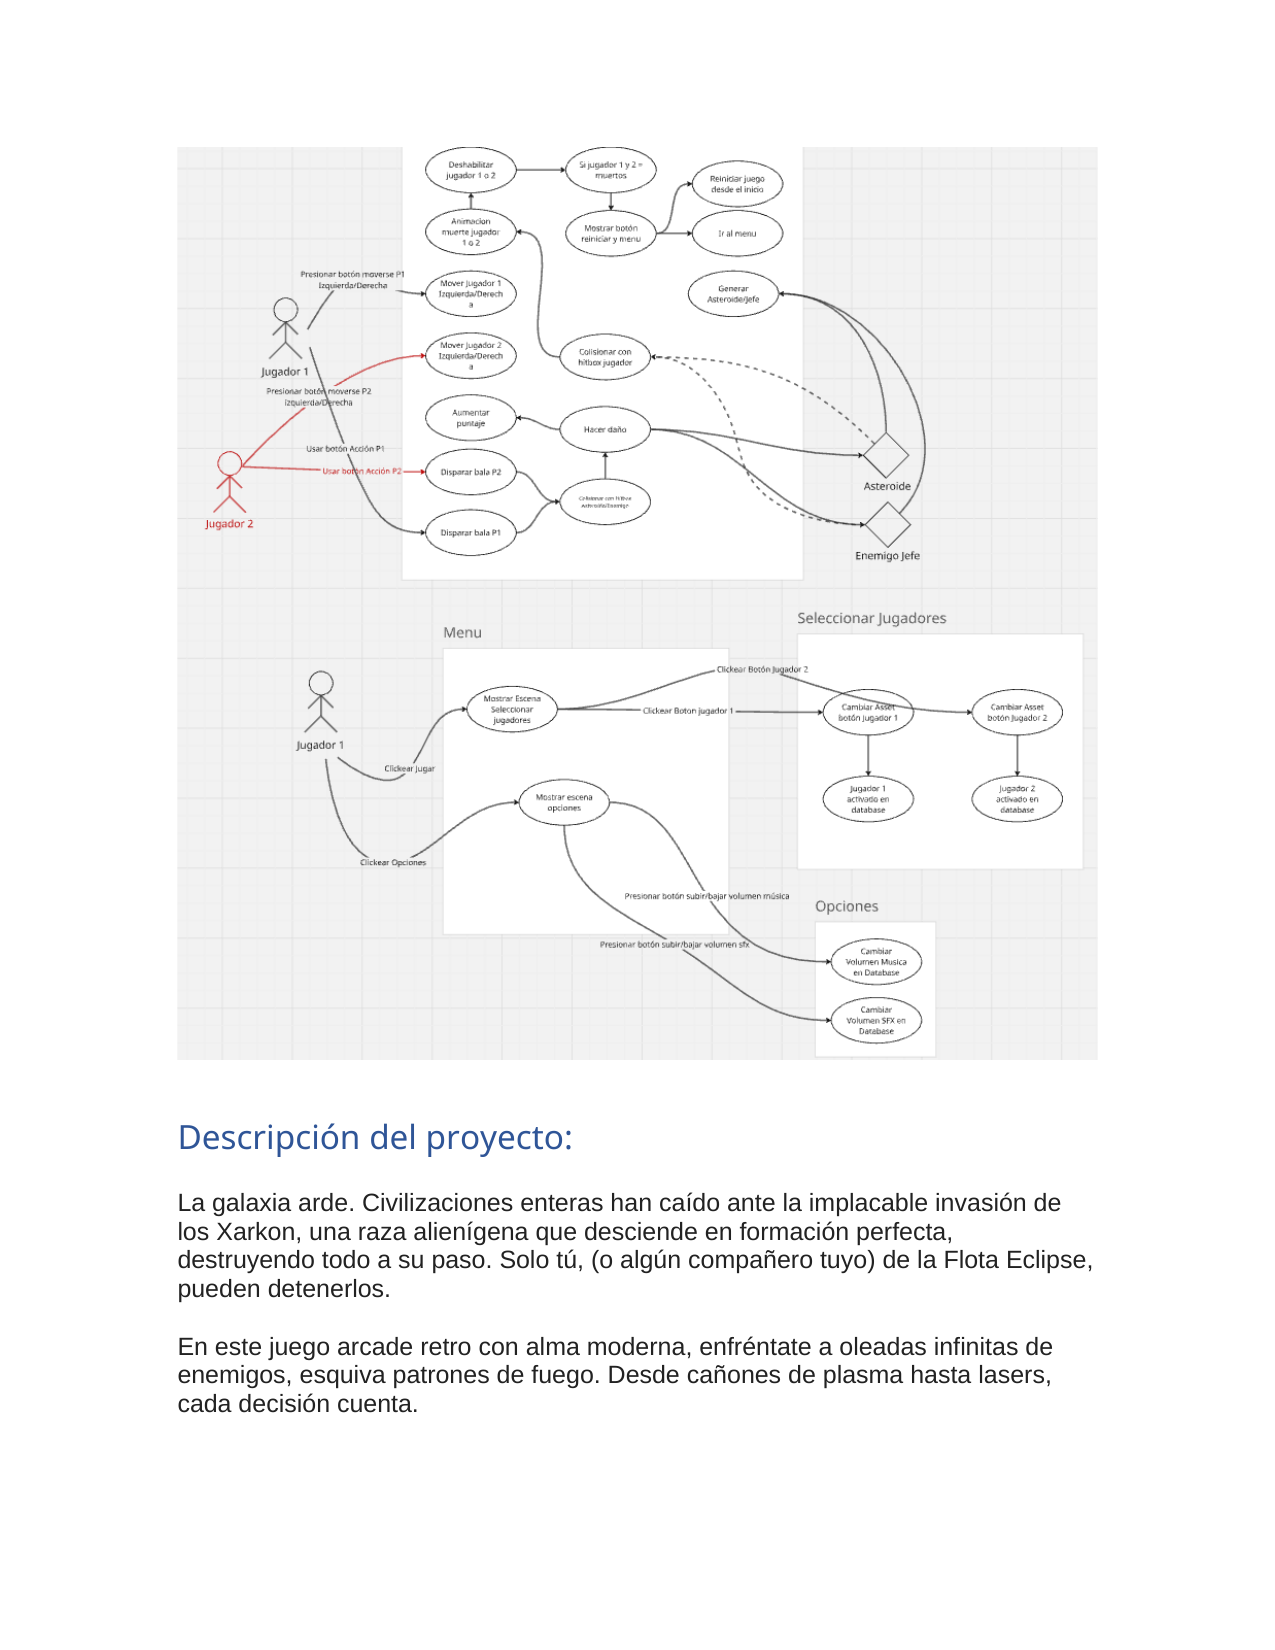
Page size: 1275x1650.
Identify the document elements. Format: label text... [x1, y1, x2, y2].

text La galaxia arde. Civilizaciones enteras han caído ante la implacable invasión de los Xarkon, una raza alienígena que desciende en formación perfecta, destruyendo todo a su paso. Solo tú, (o algún compañero tuyo) de la Flota Eclipse, pueden detenerlos. [177, 1188, 1098, 1303]
subtitle Descripción del proyecto: [177, 1114, 1098, 1159]
picture [177, 147, 1098, 1060]
text En este juego arcade retro con alma moderna, enfréntate a oleadas infinitas de enemigos, esquiva patrones de fuego. Desde cañones de plasma hasta lasers, cada decisión cuenta. [177, 1332, 1098, 1418]
